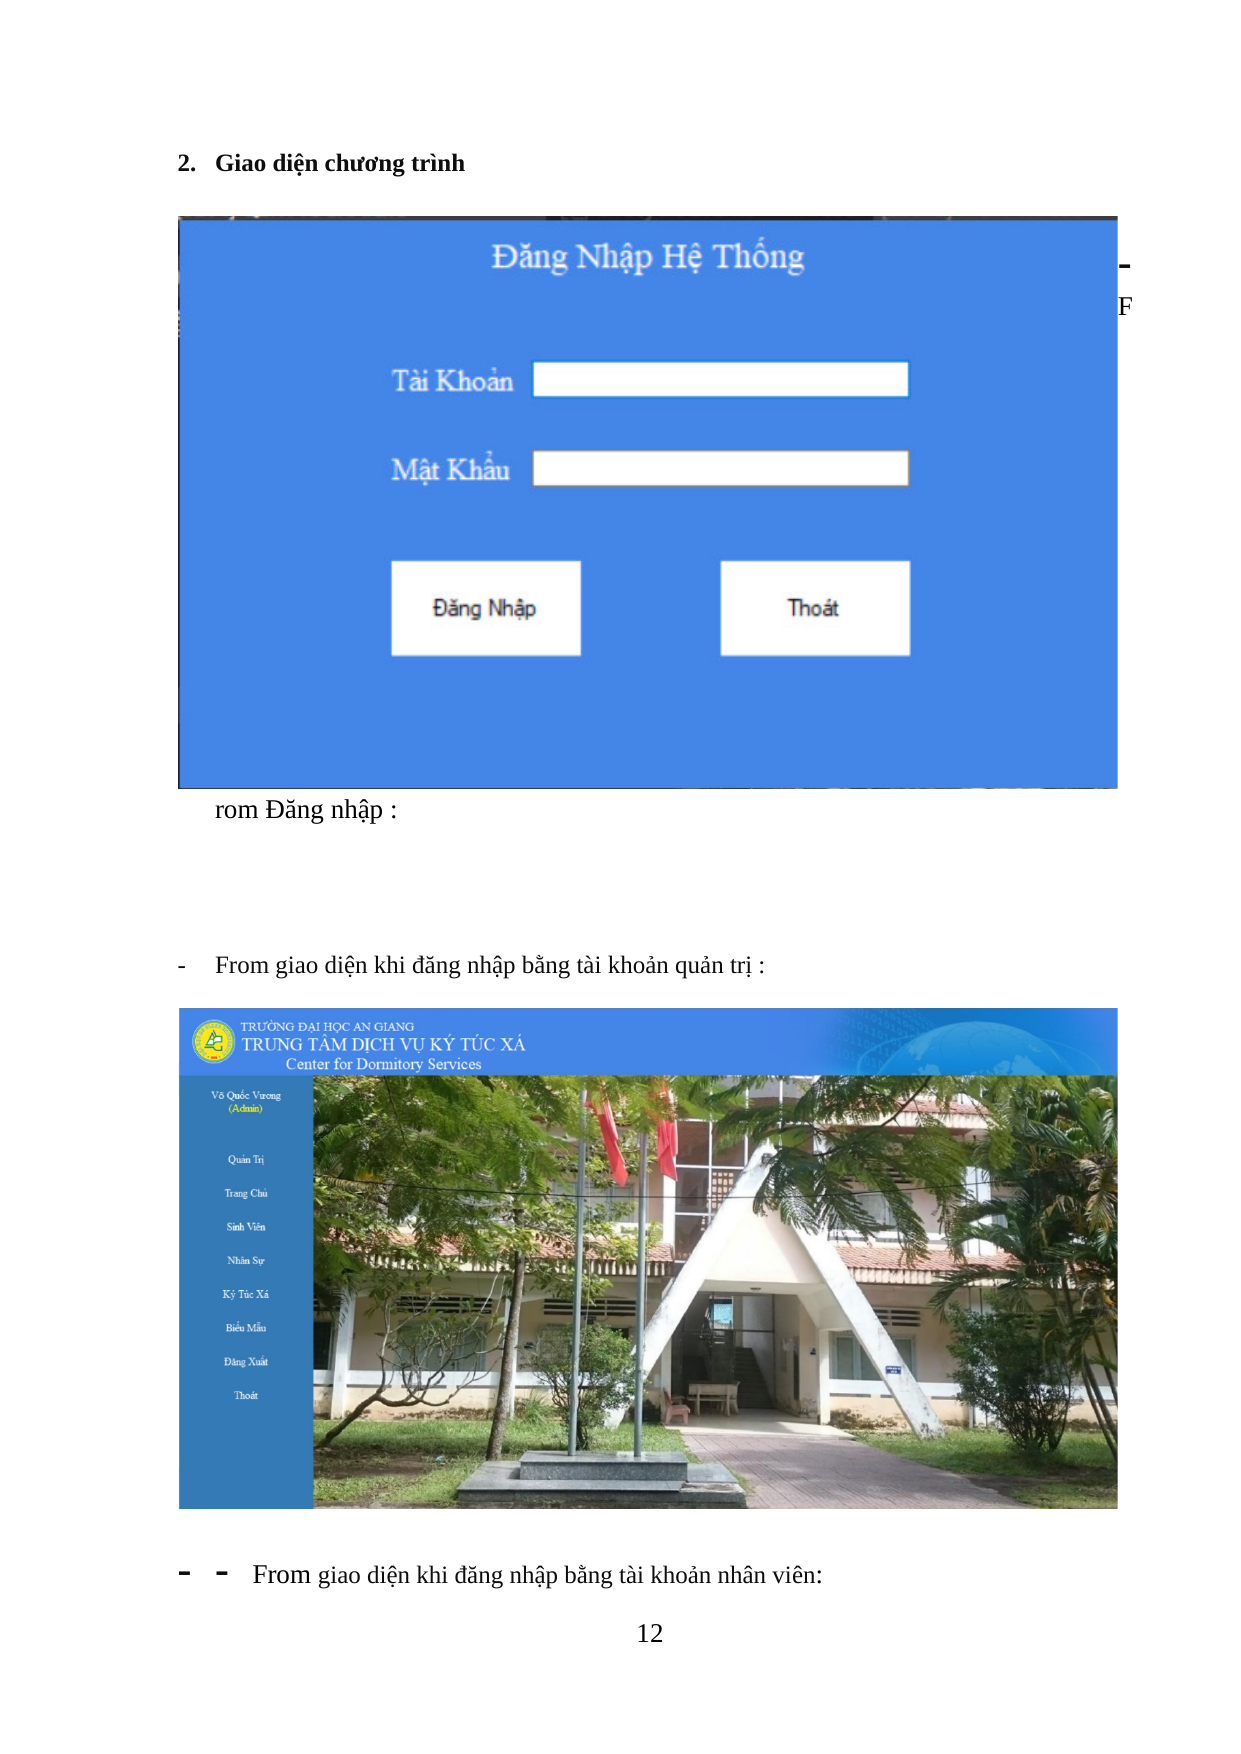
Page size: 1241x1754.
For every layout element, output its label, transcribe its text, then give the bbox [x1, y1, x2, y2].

subtitle From giao diện khi đăng nhập bằng tài khoản quản trị : [177, 950, 1122, 979]
picture [177, 216, 1117, 788]
list From Đăng nhập : [177, 181, 1122, 297]
picture [177, 1008, 1118, 1508]
subtitle Giao diện chương trình [177, 148, 1122, 176]
